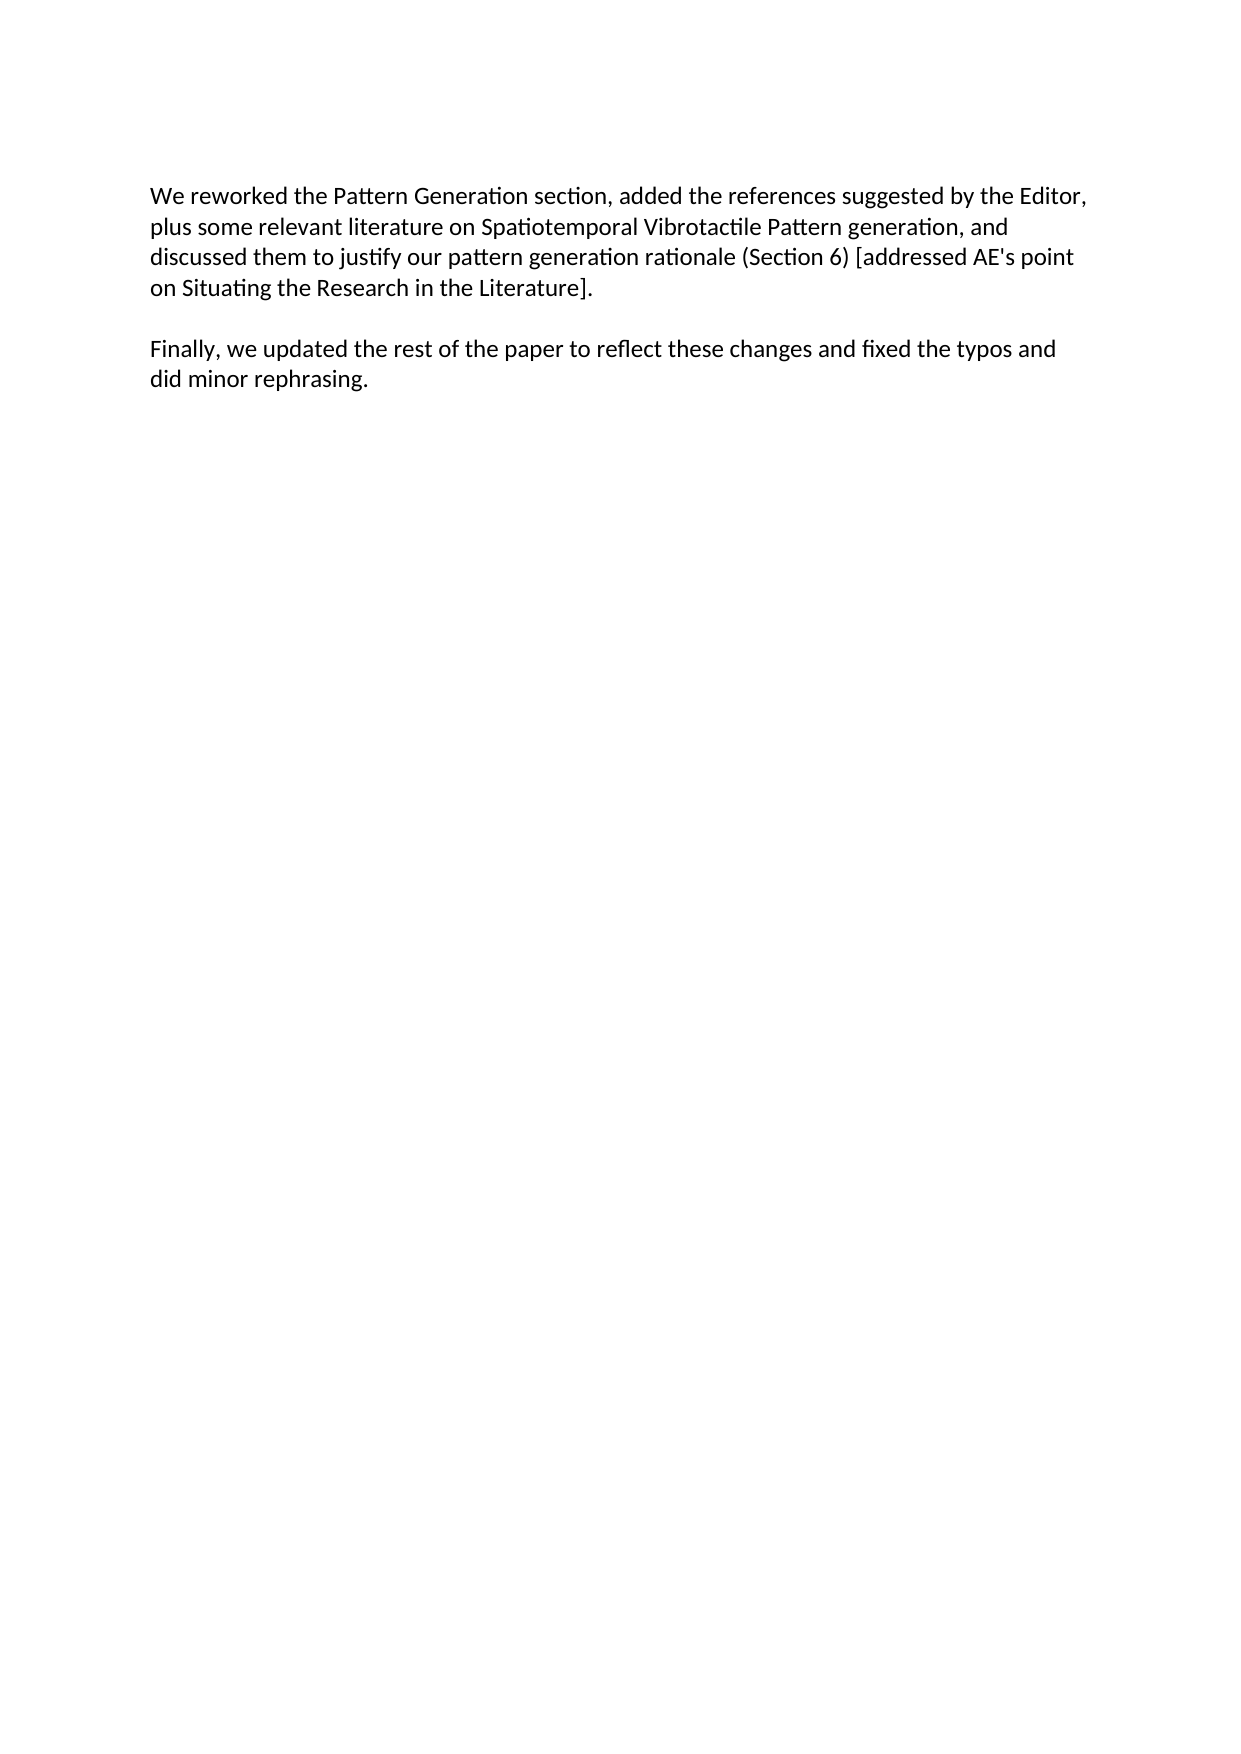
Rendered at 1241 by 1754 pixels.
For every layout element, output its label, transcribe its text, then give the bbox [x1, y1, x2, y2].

text Finally, we updated the rest of the paper to reflect these changes and fixed the typos and did minor rephrasing. [150, 333, 1090, 394]
text We reworked the Pattern Generation section, added the references suggested by the Editor, plus some relevant literature on Spatiotemporal Vibrotactile Pattern generation, and discussed them to justify our pattern generation rationale (Section 6) [addressed AE's point on Situating the Research in the Literature]. [150, 181, 1090, 303]
